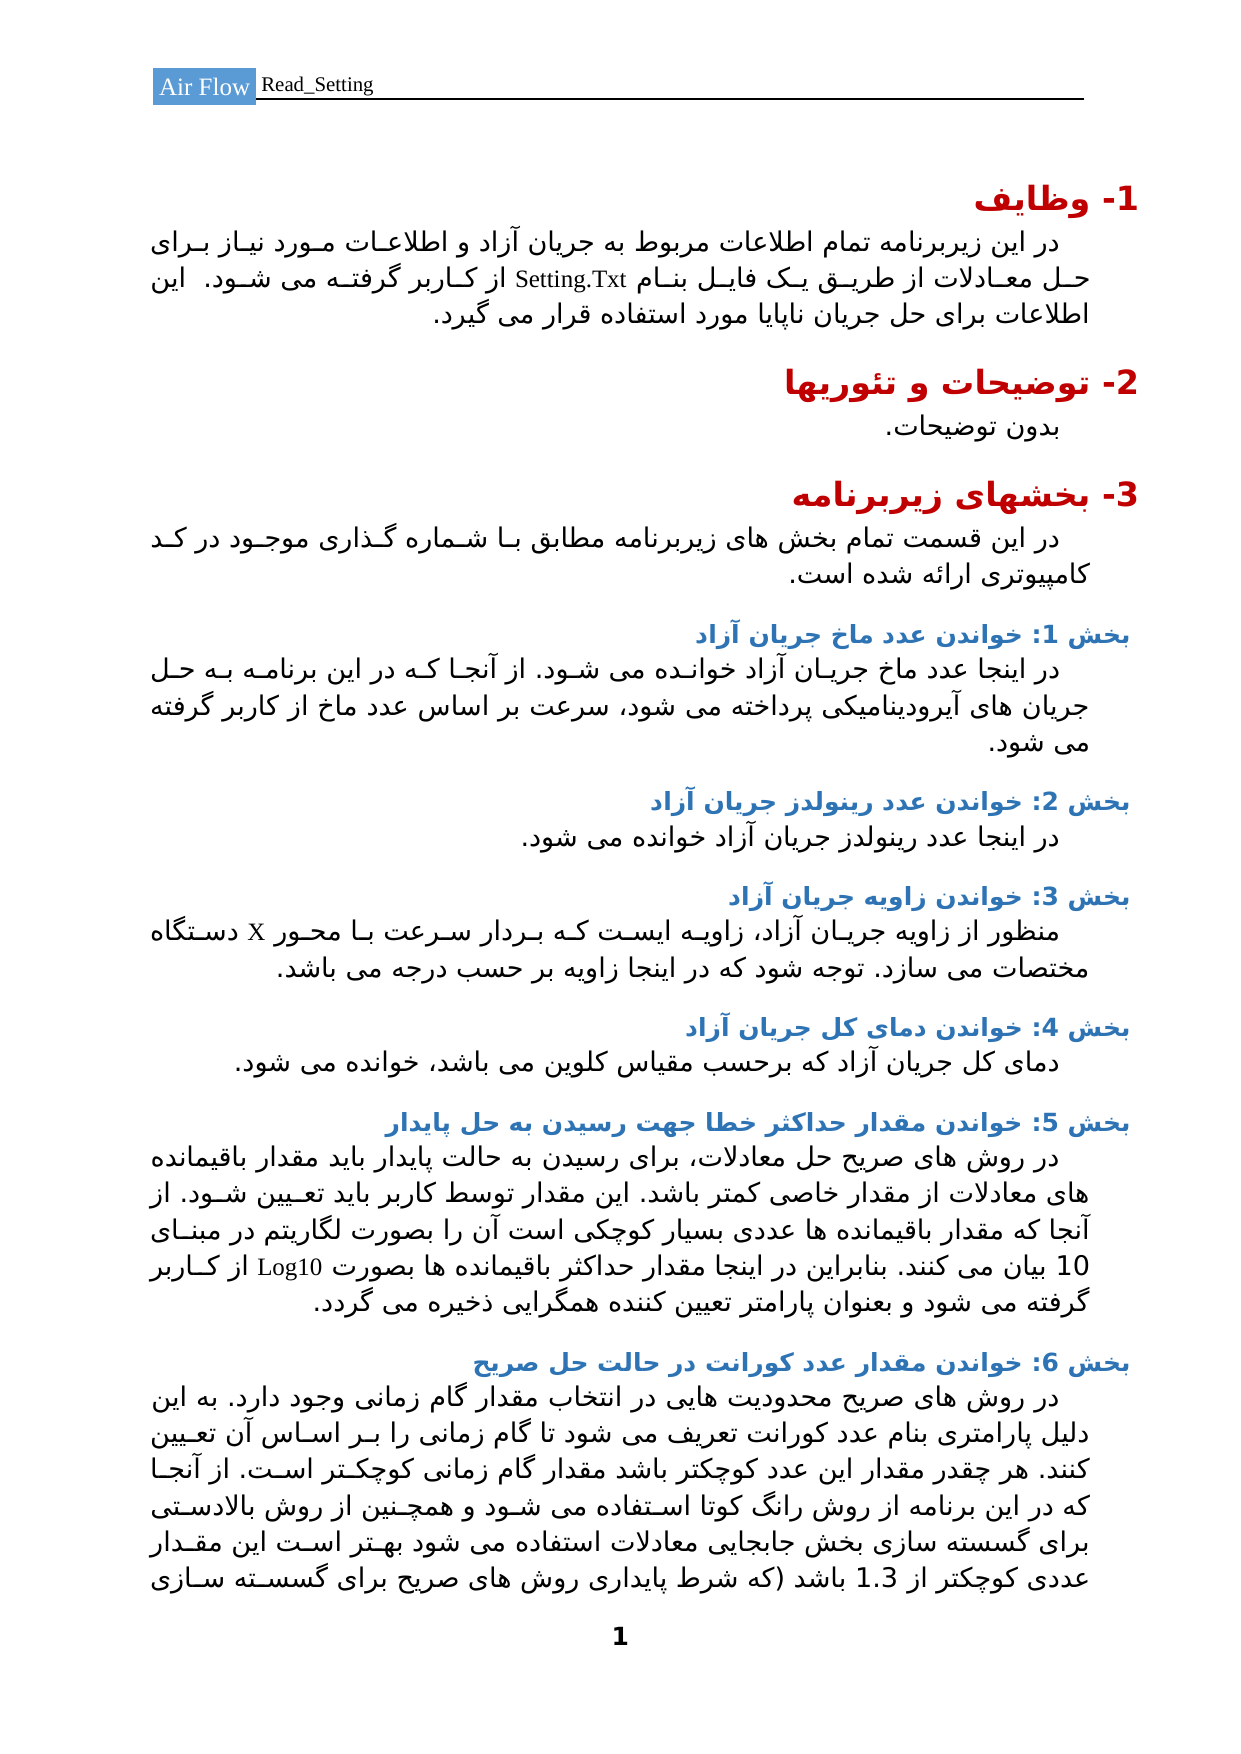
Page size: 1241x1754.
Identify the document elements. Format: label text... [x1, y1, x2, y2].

text بدون توضیحات. [150, 410, 1090, 442]
text خواندن مقدار عدد کورانت در حالت حل صریح [150, 1348, 1023, 1377]
text در اینجا عدد رینولدز جریان آزاد خوانده می شود. [150, 821, 1090, 852]
text منظور از زاویه جریان آزاد، زاویه ایست که بردار سرعت با محور X دستگاه مختصات می سازد. توجه شود که در اینجا زاویه بر حسب درجه می باشد. [150, 916, 1090, 983]
text بخشهای زیربرنامه [150, 476, 1090, 515]
text در اینجا عدد ماخ جریان آزاد خوانده می شود. از آنجا که در این برنامه به حل جریان های آیرودینامیکی پرداخته می شود، سرعت بر اساس عدد ماخ از کاربر گرفته می شود. [150, 653, 1090, 758]
text دمای کل جریان آزاد که برحسب مقیاس کلوین می باشد، خوانده می شود. [150, 1047, 1090, 1078]
text وظایف [150, 179, 1090, 218]
text خواندن زاویه جریان آزاد [150, 882, 1023, 911]
text خواندن عدد ماخ جریان آزاد [150, 620, 1023, 649]
text در این زیربرنامه تمام اطلاعات مربوط به جریان آزاد و اطلاعات مورد نیاز برای حل معادلات از طریق یک فایل بنام Setting.Txt از کاربر گرفته می شود. این اطلاعات برای حل جریان ناپایا مورد استفاده قرار می گیرد. [150, 226, 1090, 330]
text توضیحات و تئوریها [150, 364, 1090, 403]
text خواندن دمای کل جریان آزاد [150, 1013, 1023, 1042]
text خواندن مقدار حداکثر خطا جهت رسیدن به حل پایدار [150, 1108, 1023, 1137]
text در روش های صریح حل معادلات، برای رسیدن به حالت پایدار باید مقدار باقیمانده های معادلات از مقدار خاصی کمتر باشد. این مقدار توسط کاربر باید تعیین شود. از آنجا که مقدار باقیمانده ها عددی بسیار کوچکی است آن را بصورت لگاریتم در مبنای 10 بیان می کنند. بنابراین در اینجا مقدار حداکثر باقیمانده ها بصورت Log10 از کاربر گرفته می شود و بعنوان پارامتر تعیین کننده همگرایی ذخیره می گردد. [150, 1141, 1090, 1318]
text در این قسمت تمام بخش های زیربرنامه مطابق با شماره گذاری موجود در کد کامپیوتری ارائه شده است. [150, 522, 1090, 590]
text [150, 1381, 1090, 1594]
text خواندن عدد رینولدز جریان آزاد [150, 787, 1023, 816]
